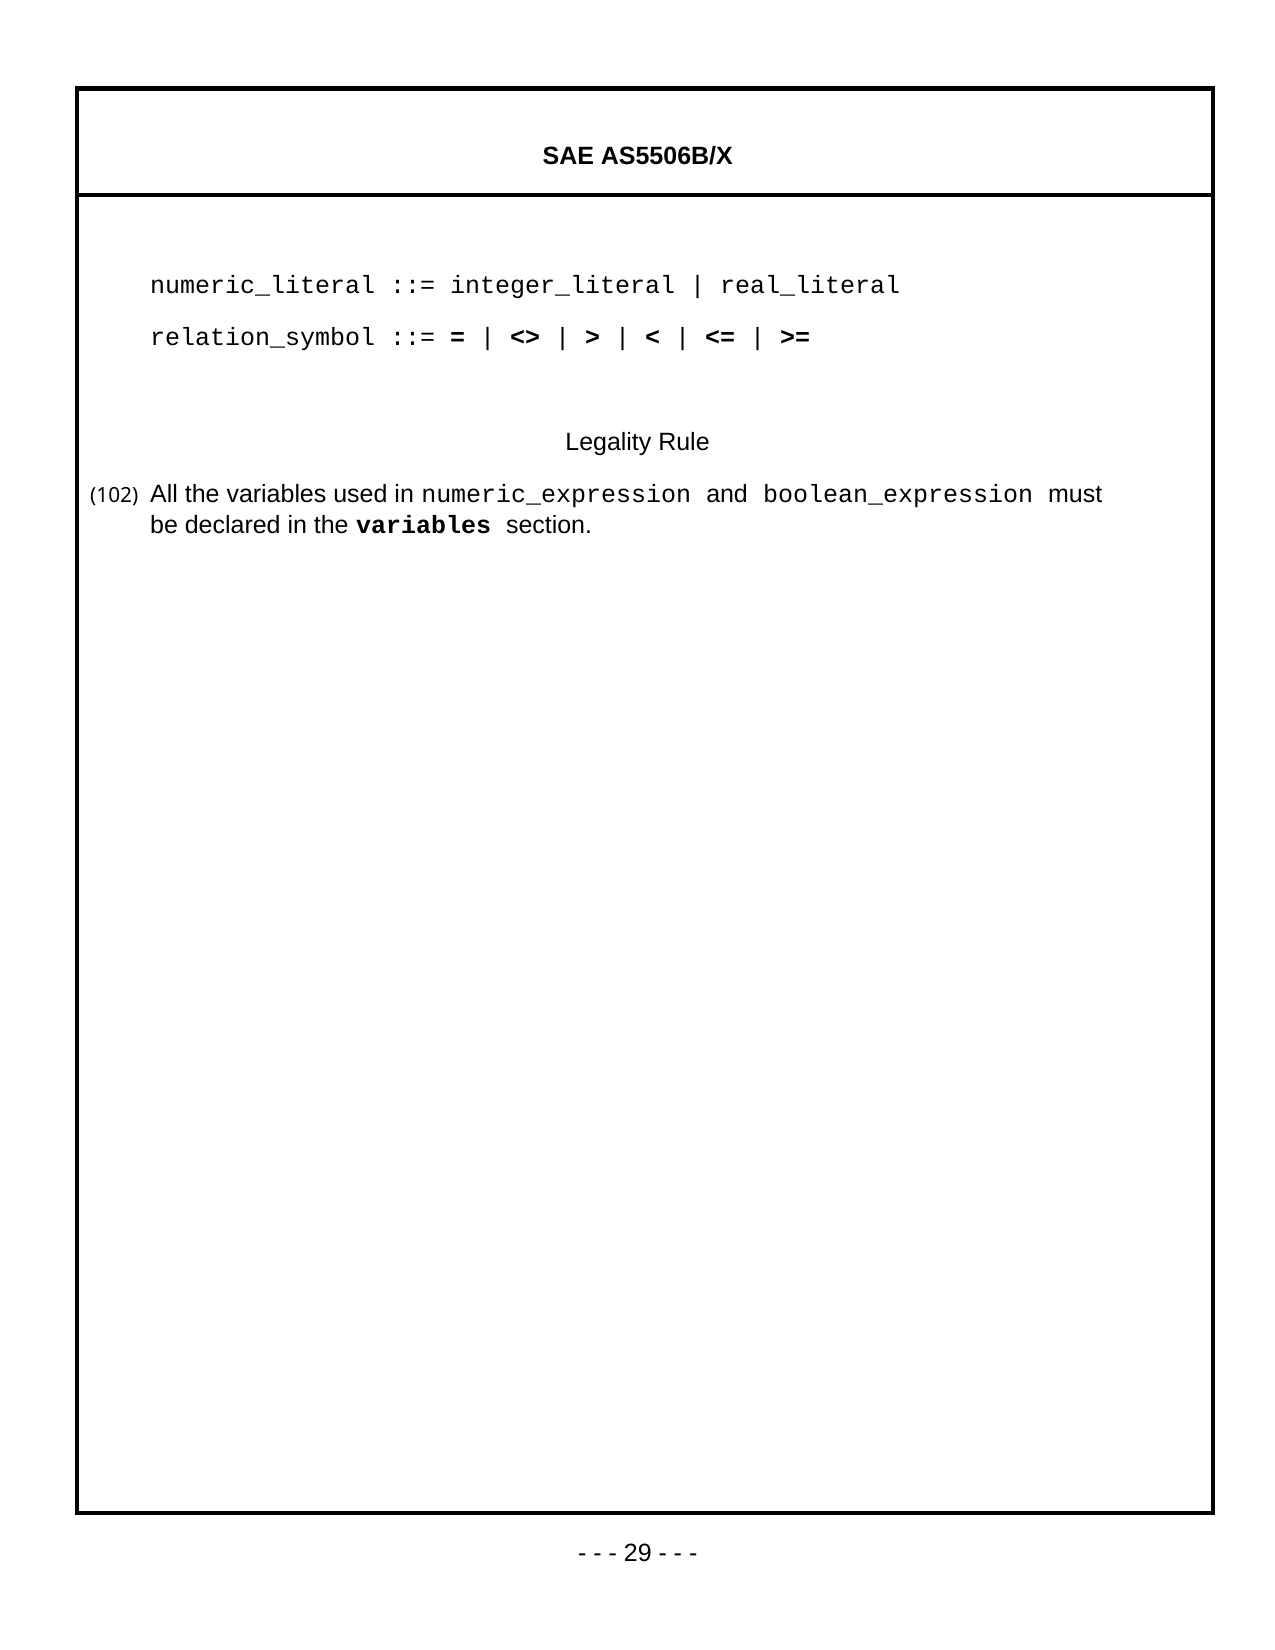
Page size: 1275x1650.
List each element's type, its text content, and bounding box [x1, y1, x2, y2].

list Legality Rule [150, 427, 1125, 456]
list relation_symbol ::= = | <> | > | < | <= | >= [150, 324, 1125, 352]
list All the variables used in numeric_expression and boolean_expression must be declared in the variables section. [90, 479, 1125, 541]
list numeric_literal ::= integer_literal | real_literal [150, 273, 1125, 301]
